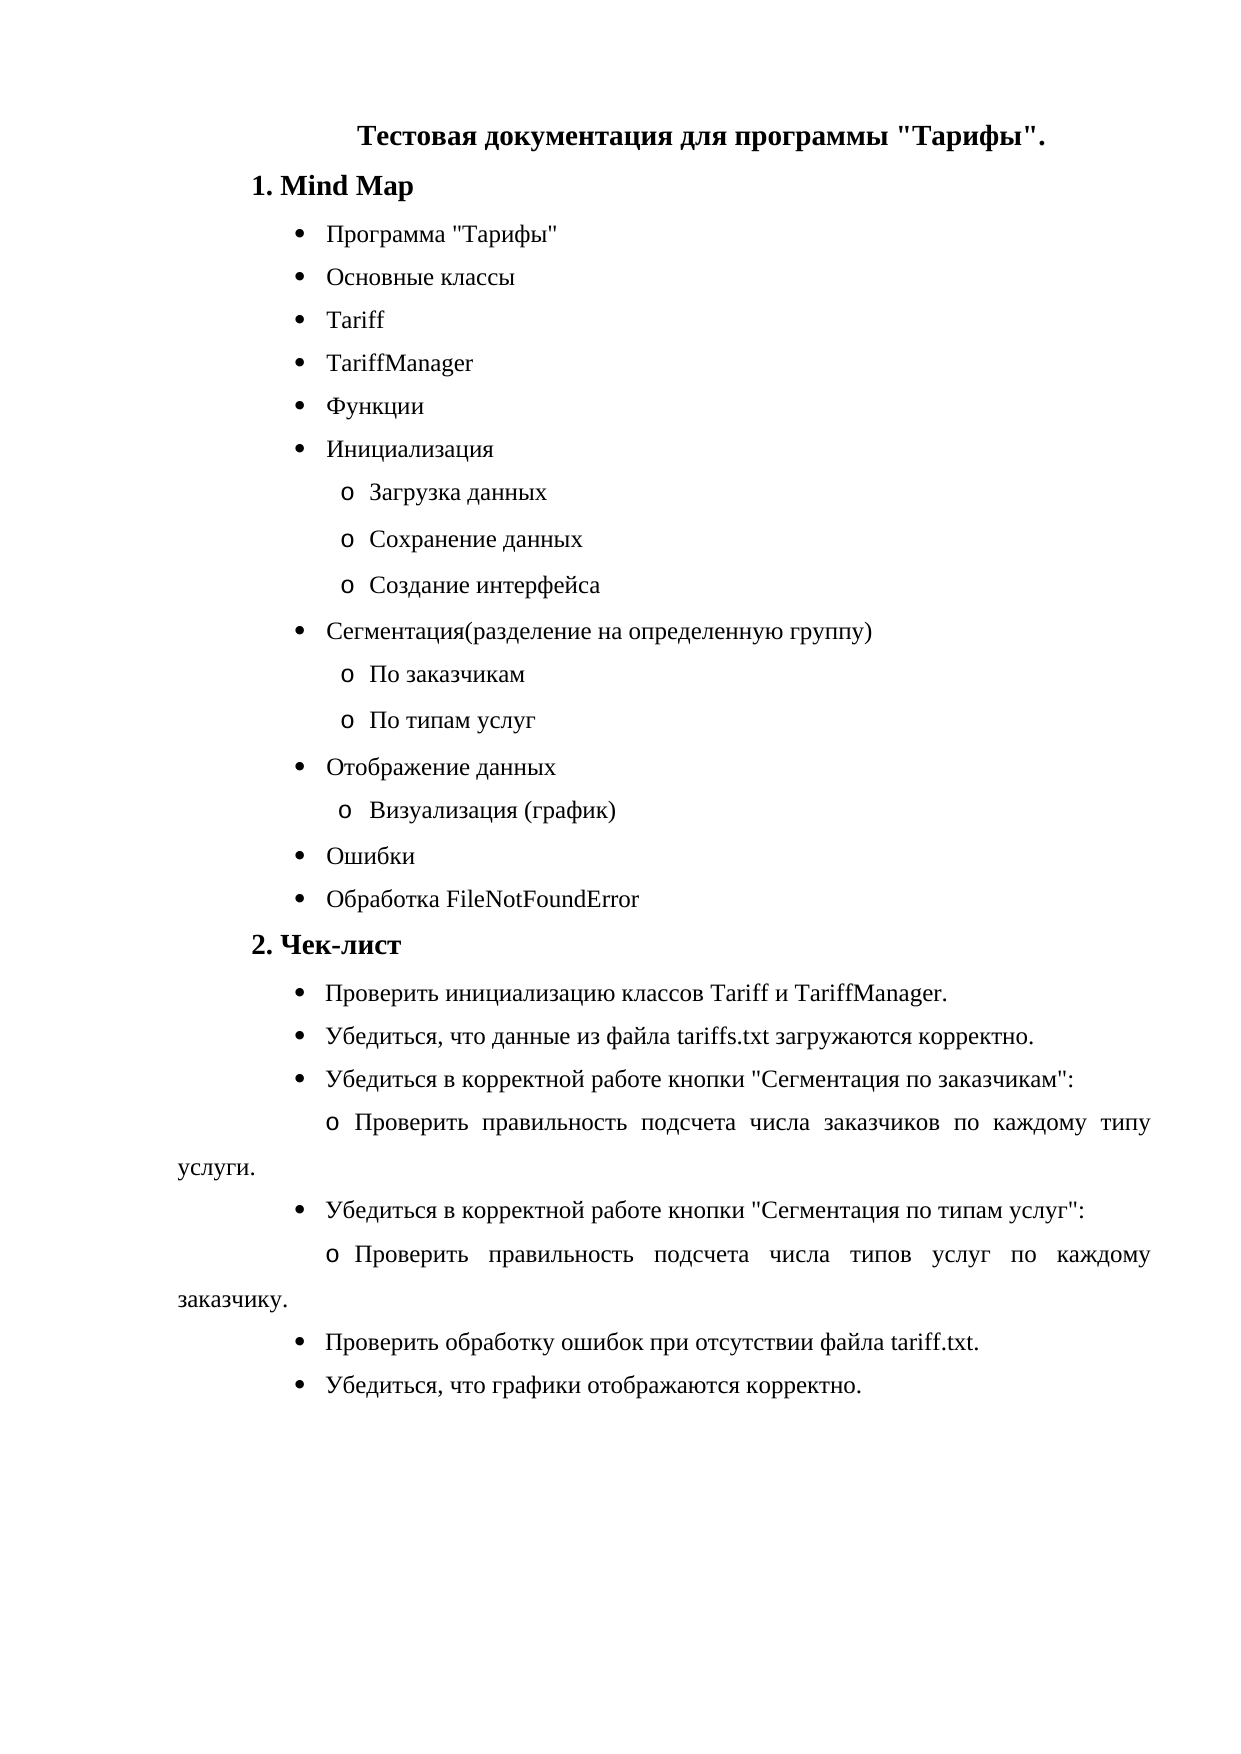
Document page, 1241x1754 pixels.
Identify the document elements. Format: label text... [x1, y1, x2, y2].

list Программа "Тарифы" [295, 219, 1152, 247]
text 2. Чек-лист [177, 927, 1152, 961]
list Проверить правильность подсчета числа заказчиков по каждому типу услуги. [177, 1107, 1152, 1181]
list По типам услуг [340, 706, 1152, 736]
list Сохранение данных [340, 524, 1152, 554]
list TariffManager [295, 348, 1152, 377]
list Обработка FileNotFoundError [295, 884, 1152, 913]
list Убедиться, что данные из файла tariffs.txt загружаются корректно. [177, 1021, 1152, 1050]
list Загрузка данных [340, 477, 1152, 508]
list По заказчикам [340, 659, 1152, 690]
list Убедиться в корректной работе кнопки "Сегментация по заказчикам": [177, 1064, 1152, 1093]
list Визуализация (график) [337, 795, 1152, 826]
list Убедиться, что графики отображаются корректно. [177, 1370, 1152, 1399]
list Сегментация(разделение на определенную группу) [295, 616, 1152, 645]
list Проверить обработку ошибок при отсутствии файла tariff.txt. [177, 1327, 1152, 1356]
list Функции [295, 391, 1152, 420]
list Основные классы [295, 262, 1152, 291]
list Ошибки [295, 841, 1152, 870]
text Тестовая документация для программы "Тарифы". [177, 118, 1152, 152]
list Создание интерфейса [340, 570, 1152, 601]
list Инициализация [295, 434, 1152, 463]
list Проверить правильность подсчета числа типов услуг по каждому заказчику. [177, 1239, 1152, 1313]
list Tariff [295, 305, 1152, 334]
list Убедиться в корректной работе кнопки "Сегментация по типам услуг": [177, 1196, 1152, 1224]
text 1. Mind Map [177, 168, 1152, 202]
list Отображение данных [295, 752, 1152, 781]
list Проверить инициализацию классов Tariff и TariffManager. [177, 978, 1152, 1007]
